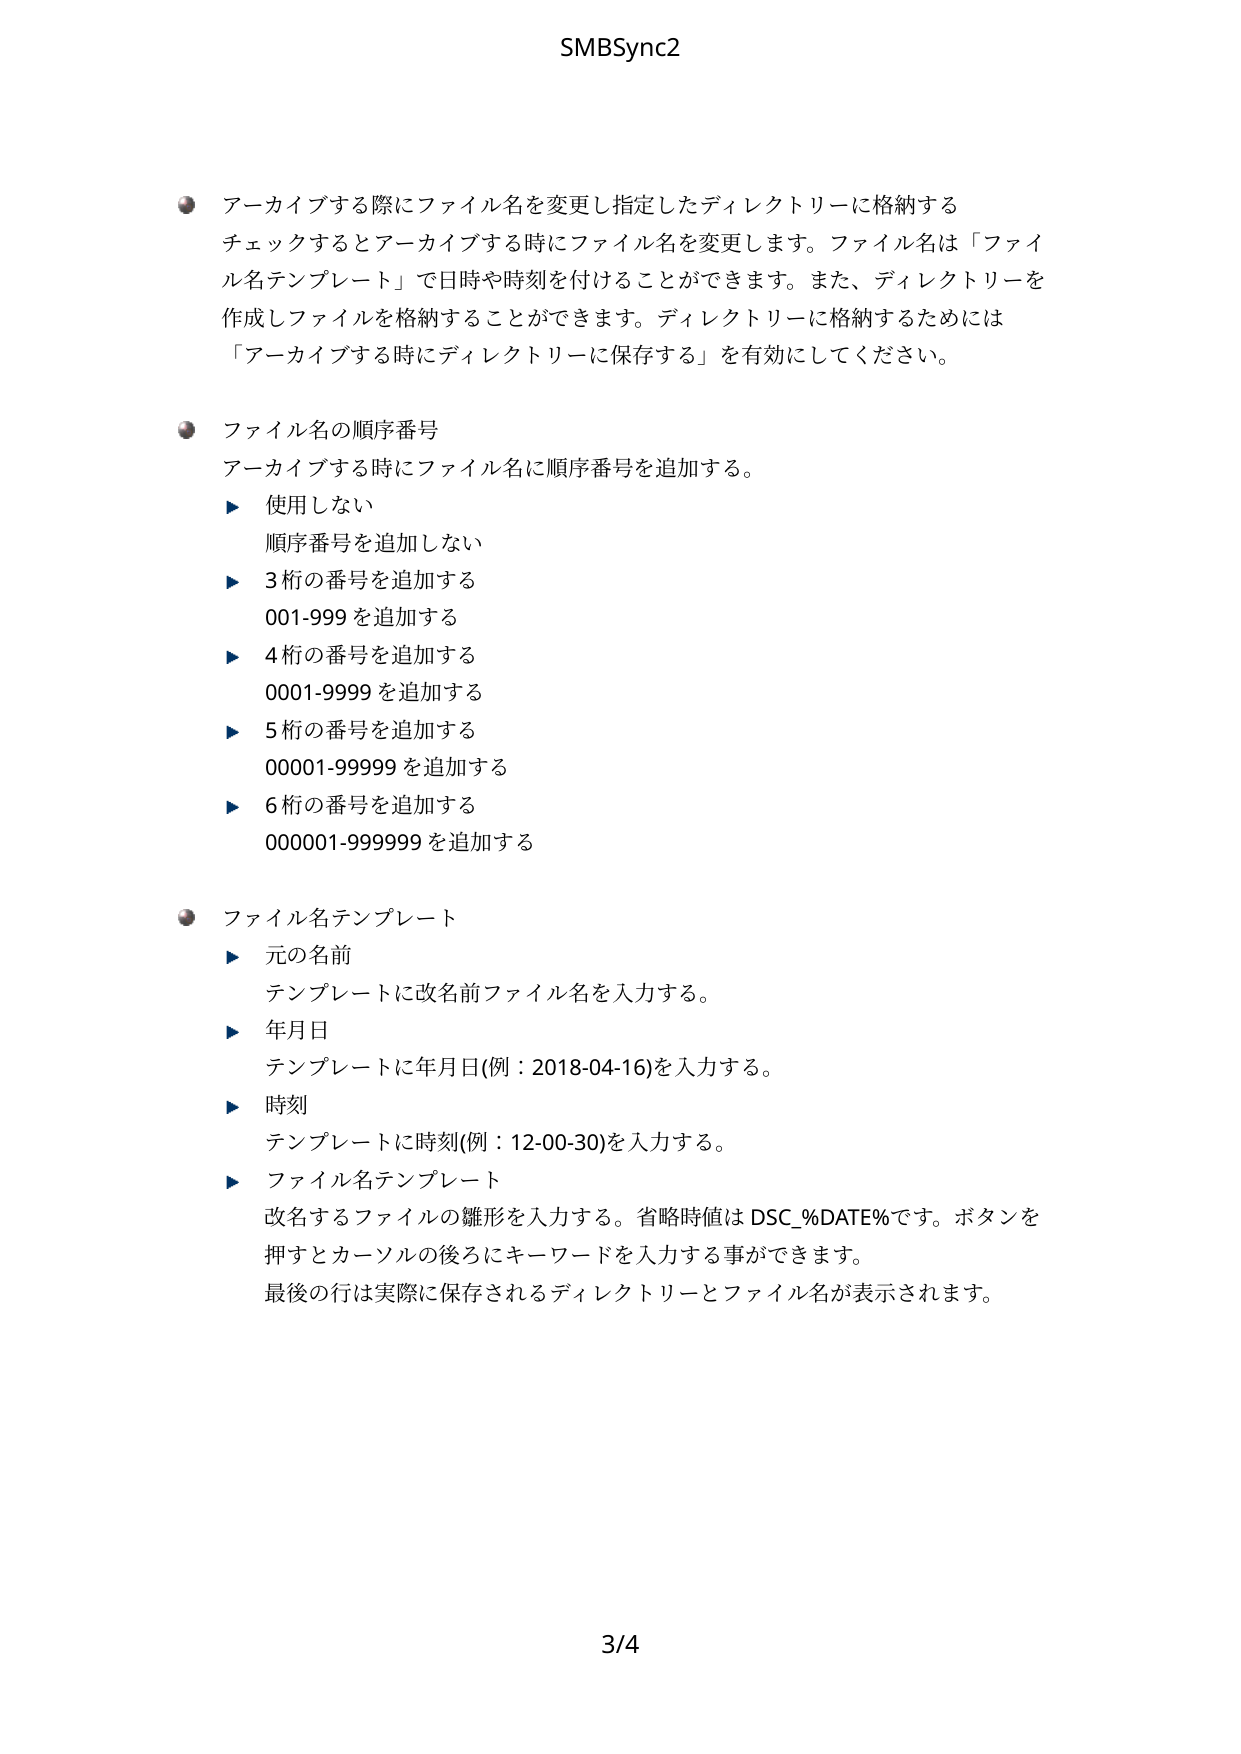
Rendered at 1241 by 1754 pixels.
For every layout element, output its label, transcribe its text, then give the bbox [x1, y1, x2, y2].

text テンプレートに時刻(例：12-00-30)を入力する。 [177, 1123, 1063, 1160]
list 4桁の番号を追加する [221, 635, 1063, 673]
text テンプレートに年月日(例：2018-04-16)を入力する。 [177, 1048, 1063, 1085]
picture [178, 196, 195, 214]
text 順序番号を追加しない [265, 523, 1063, 560]
picture [222, 571, 239, 589]
list 元の名前 [221, 935, 1063, 973]
text テンプレートに改名前ファイル名を入力する。 [177, 973, 1063, 1010]
text 00001-99999を追加する [265, 748, 1063, 785]
list 5桁の番号を追加する [221, 710, 1063, 748]
list ファイル名テンプレート [221, 1160, 1063, 1198]
text チェックするとアーカイブする時にファイル名を変更します。ファイル名は「ファイル名テンプレート」で日時や時刻を付けることができます。また、ディレクトリーを作成しファイルを格納することができます。ディレクトリーに格納するためには「アーカイブする時にディレクトリーに保存する」を有効にしてください。 [221, 223, 1063, 373]
picture [222, 1096, 239, 1114]
text 000001-999999を追加する [265, 823, 1063, 860]
picture [222, 721, 239, 739]
list 6桁の番号を追加する [221, 785, 1063, 823]
list ファイル名テンプレート [177, 898, 1063, 935]
text 改名するファイルの雛形を入力する。省略時値はDSC_%DATE%です。ボタンを押すとカーソルの後ろにキーワードを入力する事ができます。 [264, 1198, 1063, 1273]
text 最後の行は実際に保存されるディレクトリーとファイル名が表示されます。 [221, 1273, 1063, 1310]
picture [222, 796, 239, 814]
list 使用しない [221, 485, 1063, 523]
list アーカイブする際にファイル名を変更し指定したディレクトリーに格納する [177, 185, 1063, 223]
list 3桁の番号を追加する [221, 560, 1063, 598]
picture [178, 421, 195, 439]
list ファイル名の順序番号 [177, 410, 1063, 448]
picture [222, 1171, 239, 1189]
picture [222, 1021, 239, 1039]
text アーカイブする時にファイル名に順序番号を追加する。 [221, 448, 1063, 485]
text 001-999を追加する [265, 598, 1063, 635]
list 年月日 [221, 1010, 1063, 1048]
picture [222, 496, 239, 514]
text 0001-9999を追加する [265, 673, 1063, 710]
picture [178, 909, 195, 926]
list 時刻 [221, 1085, 1063, 1123]
picture [222, 646, 239, 664]
picture [222, 946, 239, 964]
